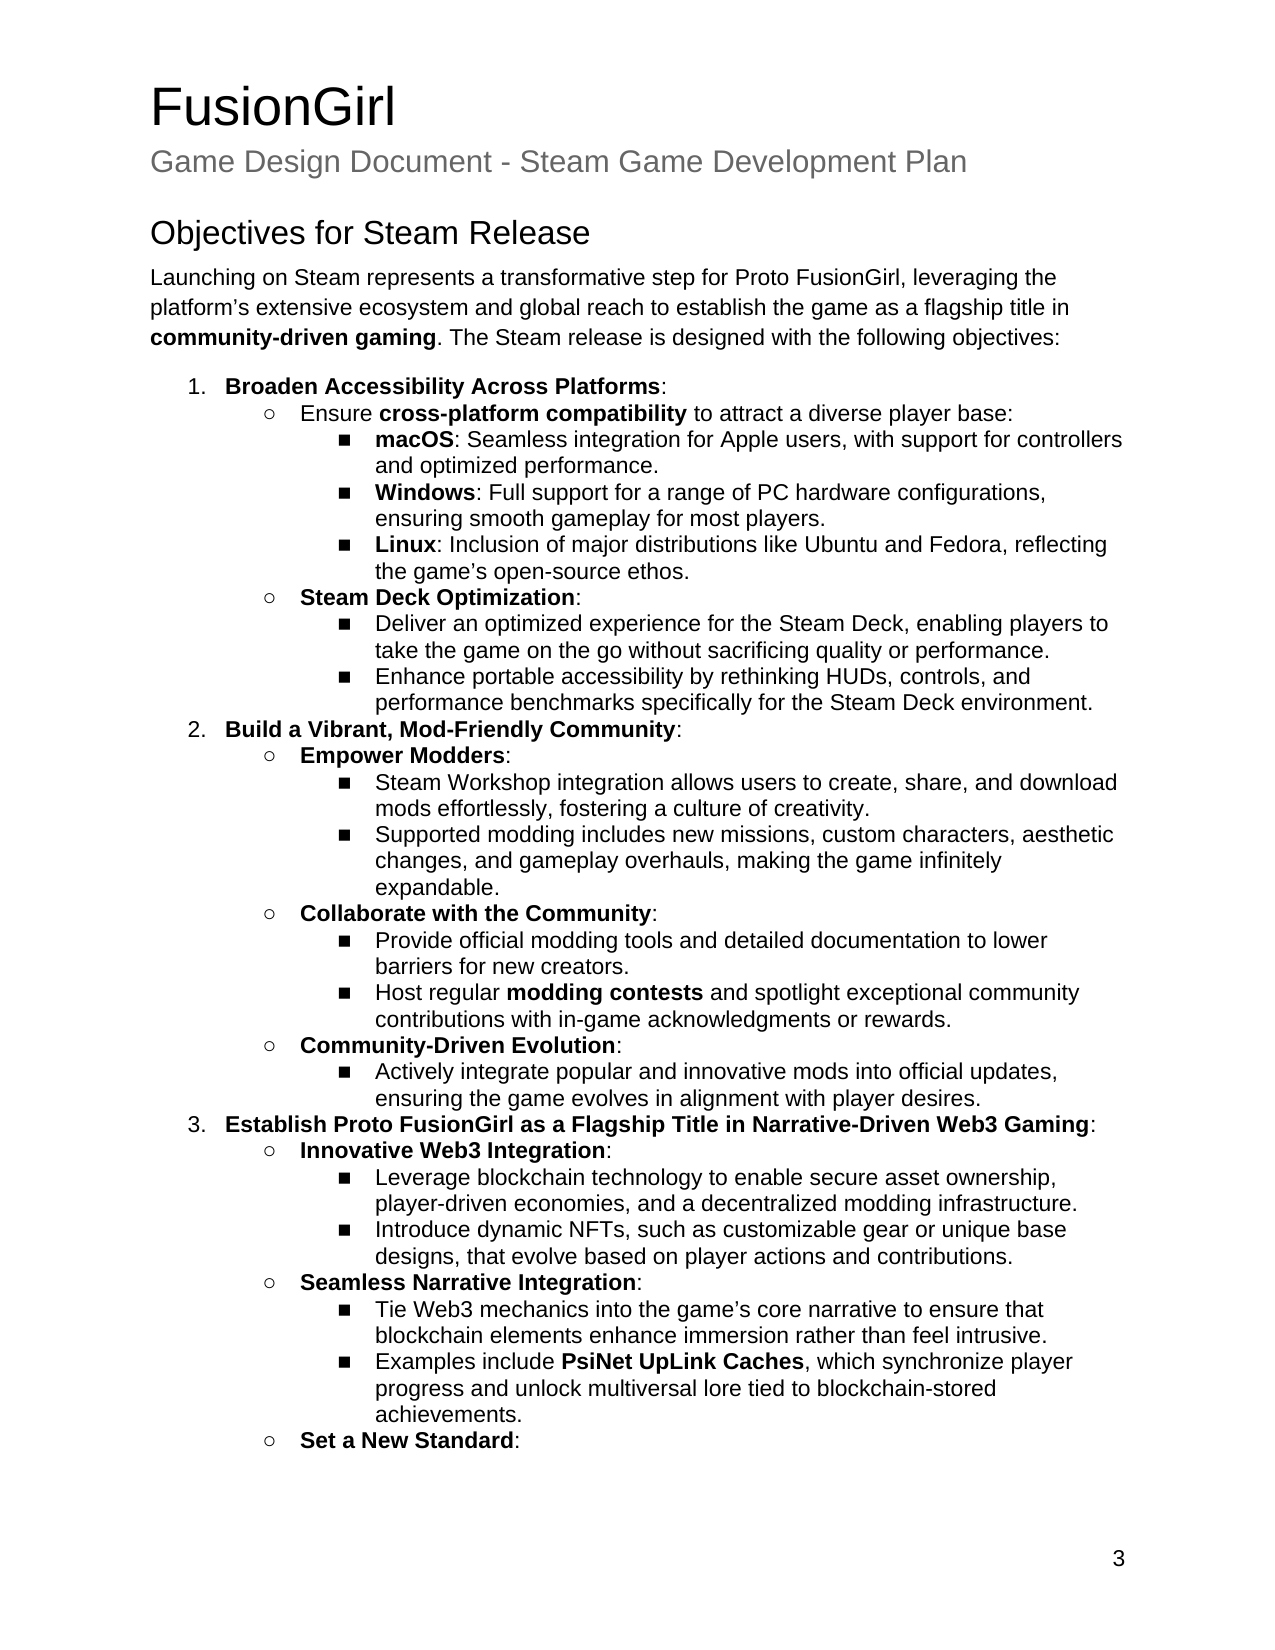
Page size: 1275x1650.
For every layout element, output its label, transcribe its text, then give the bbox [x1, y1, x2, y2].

list Enhance portable accessibility by rethinking HUDs, controls, and performance benchmarks specifically for the Steam Deck environment. [337, 663, 1125, 716]
list Introduce dynamic NFTs, such as customizable gear or unique base designs, that evolve based on player actions and contributions. [337, 1216, 1125, 1269]
list Host regular modding contests and spotlight exceptional community contributions with in-game acknowledgments or rewards. [337, 979, 1125, 1032]
list Broaden Accessibility Across Platforms: [187, 373, 1125, 399]
list macOS: Seamless integration for Apple users, with support for controllers and optimized performance. [337, 426, 1125, 478]
list Examples include PsiNet UpLink Caches, which synchronize player progress and unlock multiversal lore tied to blockchain-stored achievements. [337, 1348, 1125, 1427]
list Tie Web3 mechanics into the game’s core narrative to ensure that blockchain elements enhance immersion rather than feel intrusive. [337, 1296, 1125, 1348]
list Community-Driven Evolution: [262, 1032, 1125, 1058]
list Empower Modders: [262, 742, 1125, 768]
list Collaborate with the Community: [262, 900, 1125, 927]
list Ensure cross-platform compatibility to attract a diverse player base: [262, 399, 1125, 426]
text Launching on Steam represents a transformative step for Proto FusionGirl, leveraging the platform’s extensive ecosystem and global reach to establish the game as a flagship title in community-driven gaming. The Steam release is designed with the following objectives: [150, 264, 1125, 351]
list Set a New Standard: [262, 1427, 1125, 1454]
list Steam Workshop integration allows users to create, share, and download mods effortlessly, fostering a culture of creativity. [337, 768, 1125, 821]
subtitle Objectives for Steam Release [150, 213, 1125, 251]
list Linux: Inclusion of major distributions like Ubuntu and Fedora, reflecting the game’s open-source ethos. [337, 531, 1125, 584]
list Innovative Web3 Integration: [262, 1137, 1125, 1164]
list Steam Deck Optimization: [262, 584, 1125, 610]
list Provide official modding tools and detailed documentation to lower barriers for new creators. [337, 927, 1125, 979]
list Establish Proto FusionGirl as a Flagship Title in Narrative-Driven Web3 Gaming: [187, 1111, 1125, 1137]
list Windows: Full support for a range of PC hardware configurations, ensuring smooth gameplay for most players. [337, 478, 1125, 531]
list Seamless Narrative Integration: [262, 1269, 1125, 1296]
list Build a Vibrant, Mod-Friendly Community: [187, 716, 1125, 742]
list Leverage blockchain technology to enable secure asset ownership, player-driven economies, and a decentralized modding infrastructure. [337, 1164, 1125, 1216]
list Deliver an optimized experience for the Steam Deck, enabling players to take the game on the go without sacrificing quality or performance. [337, 610, 1125, 663]
list Supported modding includes new missions, custom characters, aesthetic changes, and gameplay overhauls, making the game infinitely expandable. [337, 821, 1125, 900]
list Actively integrate popular and innovative mods into official updates, ensuring the game evolves in alignment with player desires. [337, 1058, 1125, 1111]
